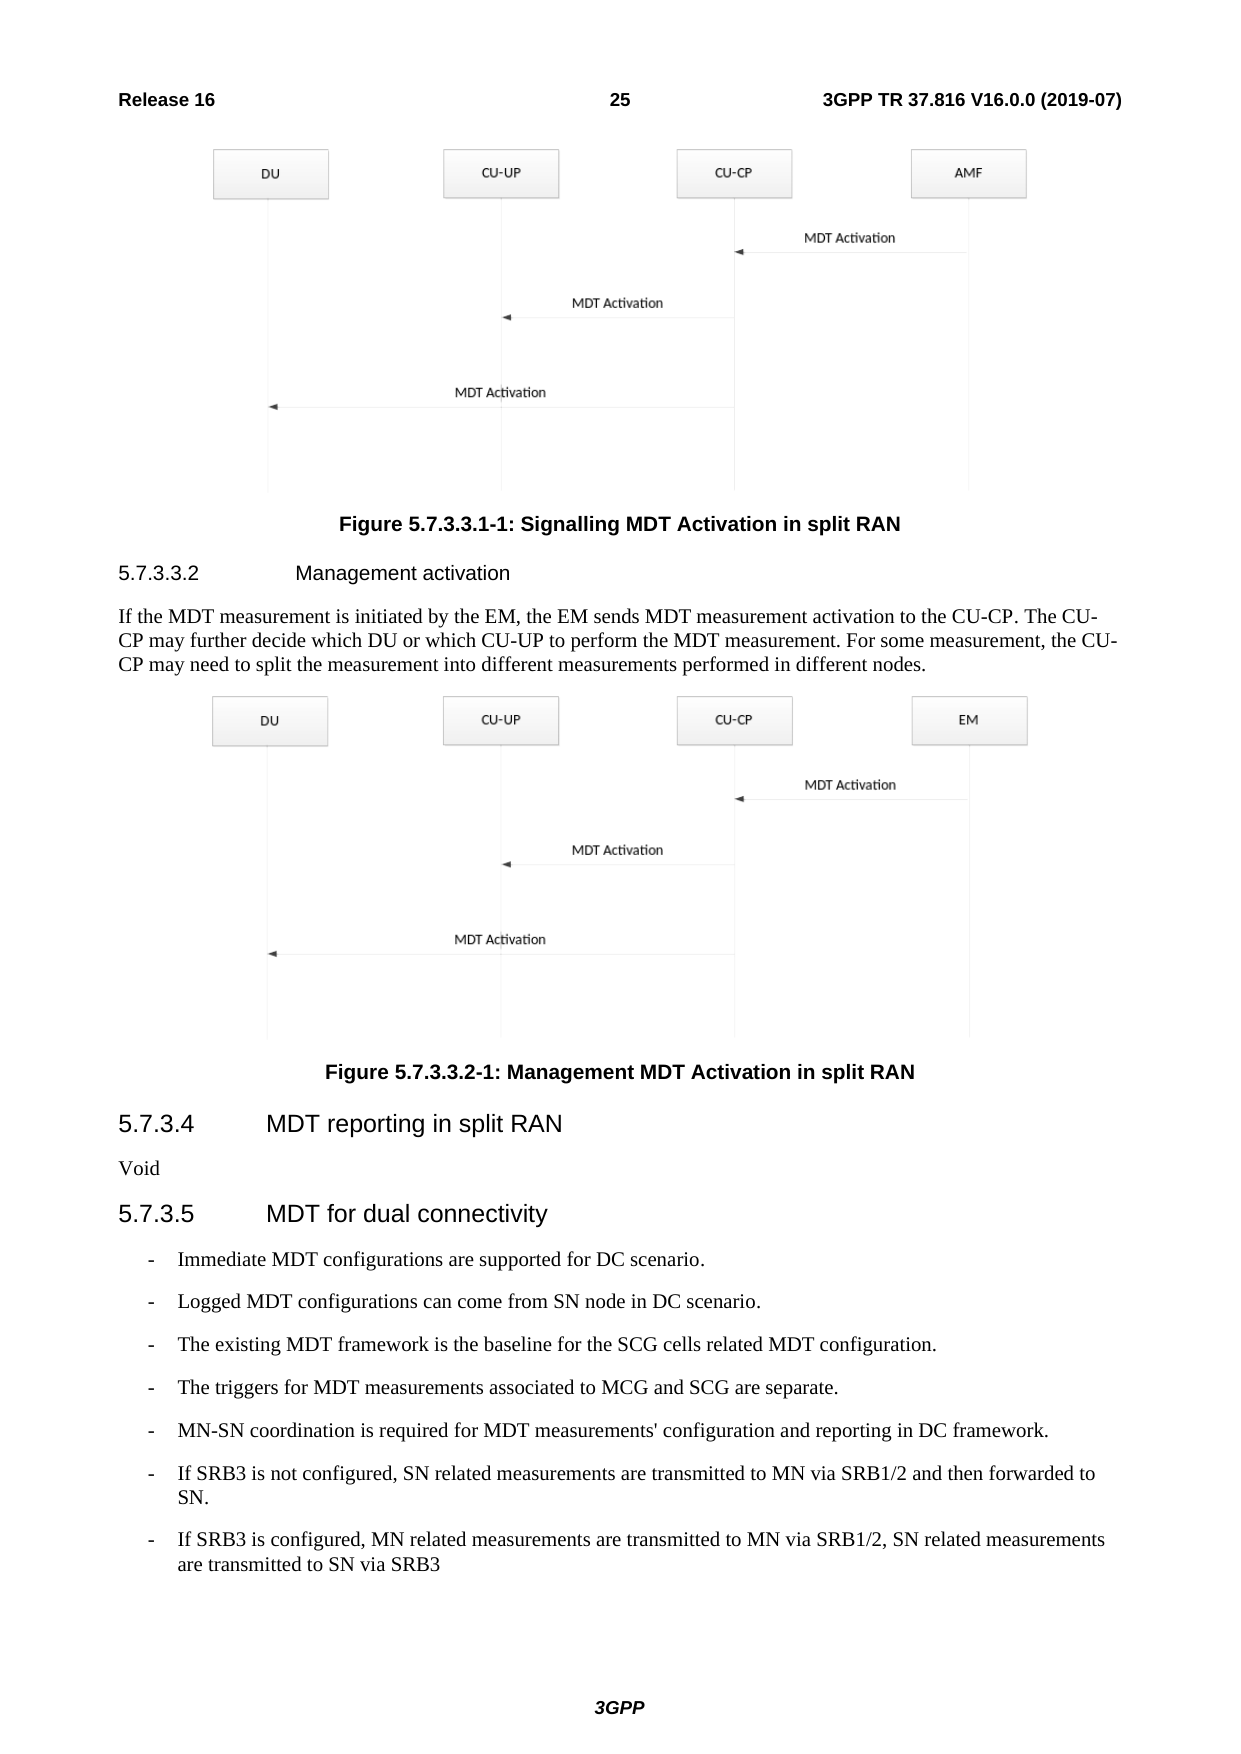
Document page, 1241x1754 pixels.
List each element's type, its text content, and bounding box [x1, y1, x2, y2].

subtitle 5.7.3.3.2 Management activation [118, 561, 1122, 585]
subtitle 5.7.3.4 MDT reporting in split RAN [118, 1109, 1122, 1137]
text - The triggers for MDT measurements associated to MCG and SCG are separate. [148, 1375, 1122, 1399]
text - Logged MDT configurations can come from SN node in DC scenario. [148, 1289, 1122, 1313]
text If the MDT measurement is initiated by the EM, the EM sends MDT measurement activation to the CU-CP. The CU-CP may further decide which DU or which CU-UP to perform the MDT measurement. For some measurement, the CU-CP may need to split the measurement into different measurements performed in different nodes. [118, 604, 1122, 676]
text Void [118, 1156, 1122, 1180]
text - MN-SN coordination is required for MDT measurements' configuration and reporting in DC framework. [148, 1418, 1122, 1442]
text - If SRB3 is not configured, SN related measurements are transmitted to MN via SRB1/2 and then forwarded to SN. [148, 1461, 1122, 1509]
text Figure 5.7.3.3.1-1: Signalling MDT Activation in split RAN [118, 512, 1122, 536]
text - Immediate MDT configurations are supported for DC scenario. [148, 1246, 1122, 1271]
text - If SRB3 is configured, MN related measurements are transmitted to MN via SRB1/2, SN related measurements are transmitted to SN via SRB3 [148, 1527, 1122, 1576]
subtitle 5.7.3.5 MDT for dual connectivity [118, 1199, 1122, 1228]
text - The existing MDT framework is the baseline for the SCG cells related MDT configuration. [148, 1332, 1122, 1356]
text Figure 5.7.3.3.2-1: Management MDT Activation in split RAN [118, 1060, 1122, 1084]
